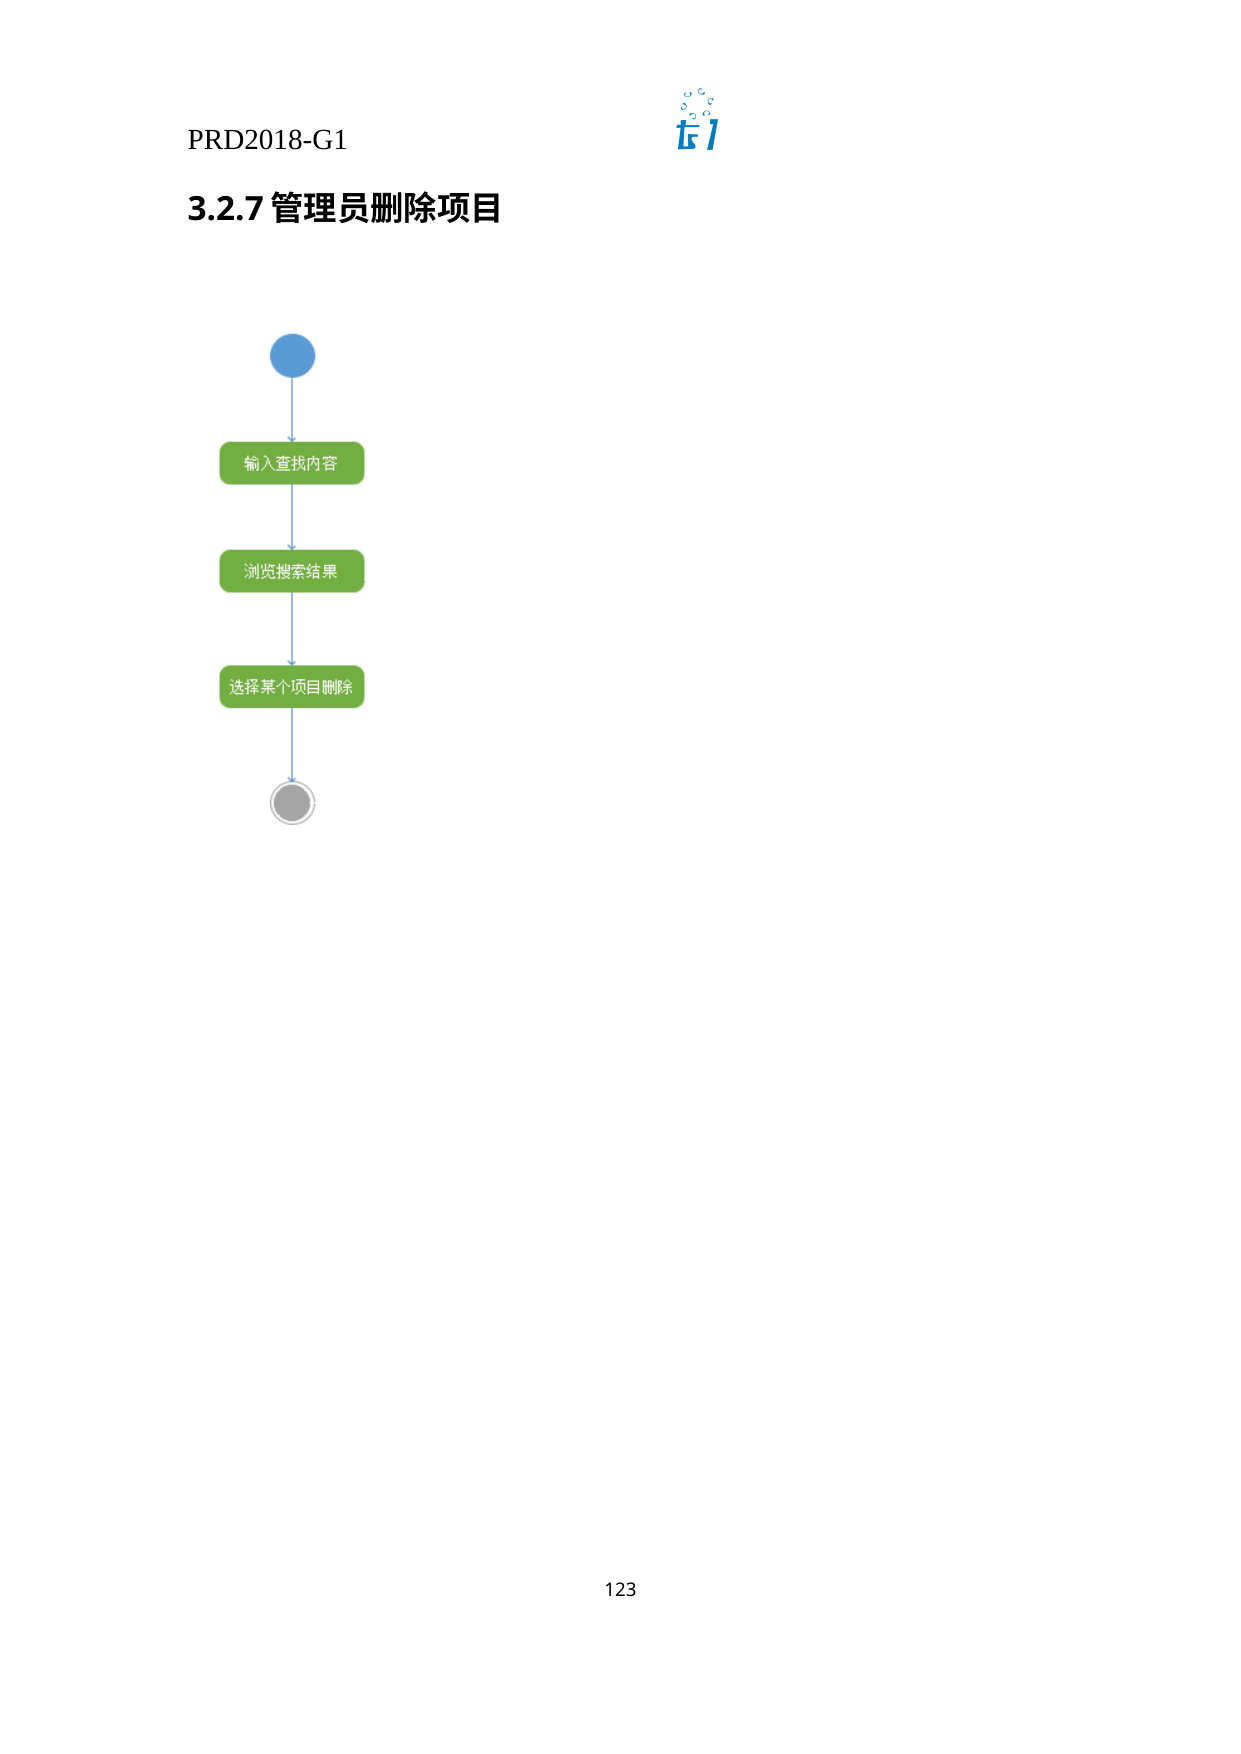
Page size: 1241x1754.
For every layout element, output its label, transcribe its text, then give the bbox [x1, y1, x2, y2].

subtitle 3.2.7管理员删除项目 [187, 173, 1053, 238]
picture [676, 88, 719, 150]
picture [187, 300, 430, 874]
